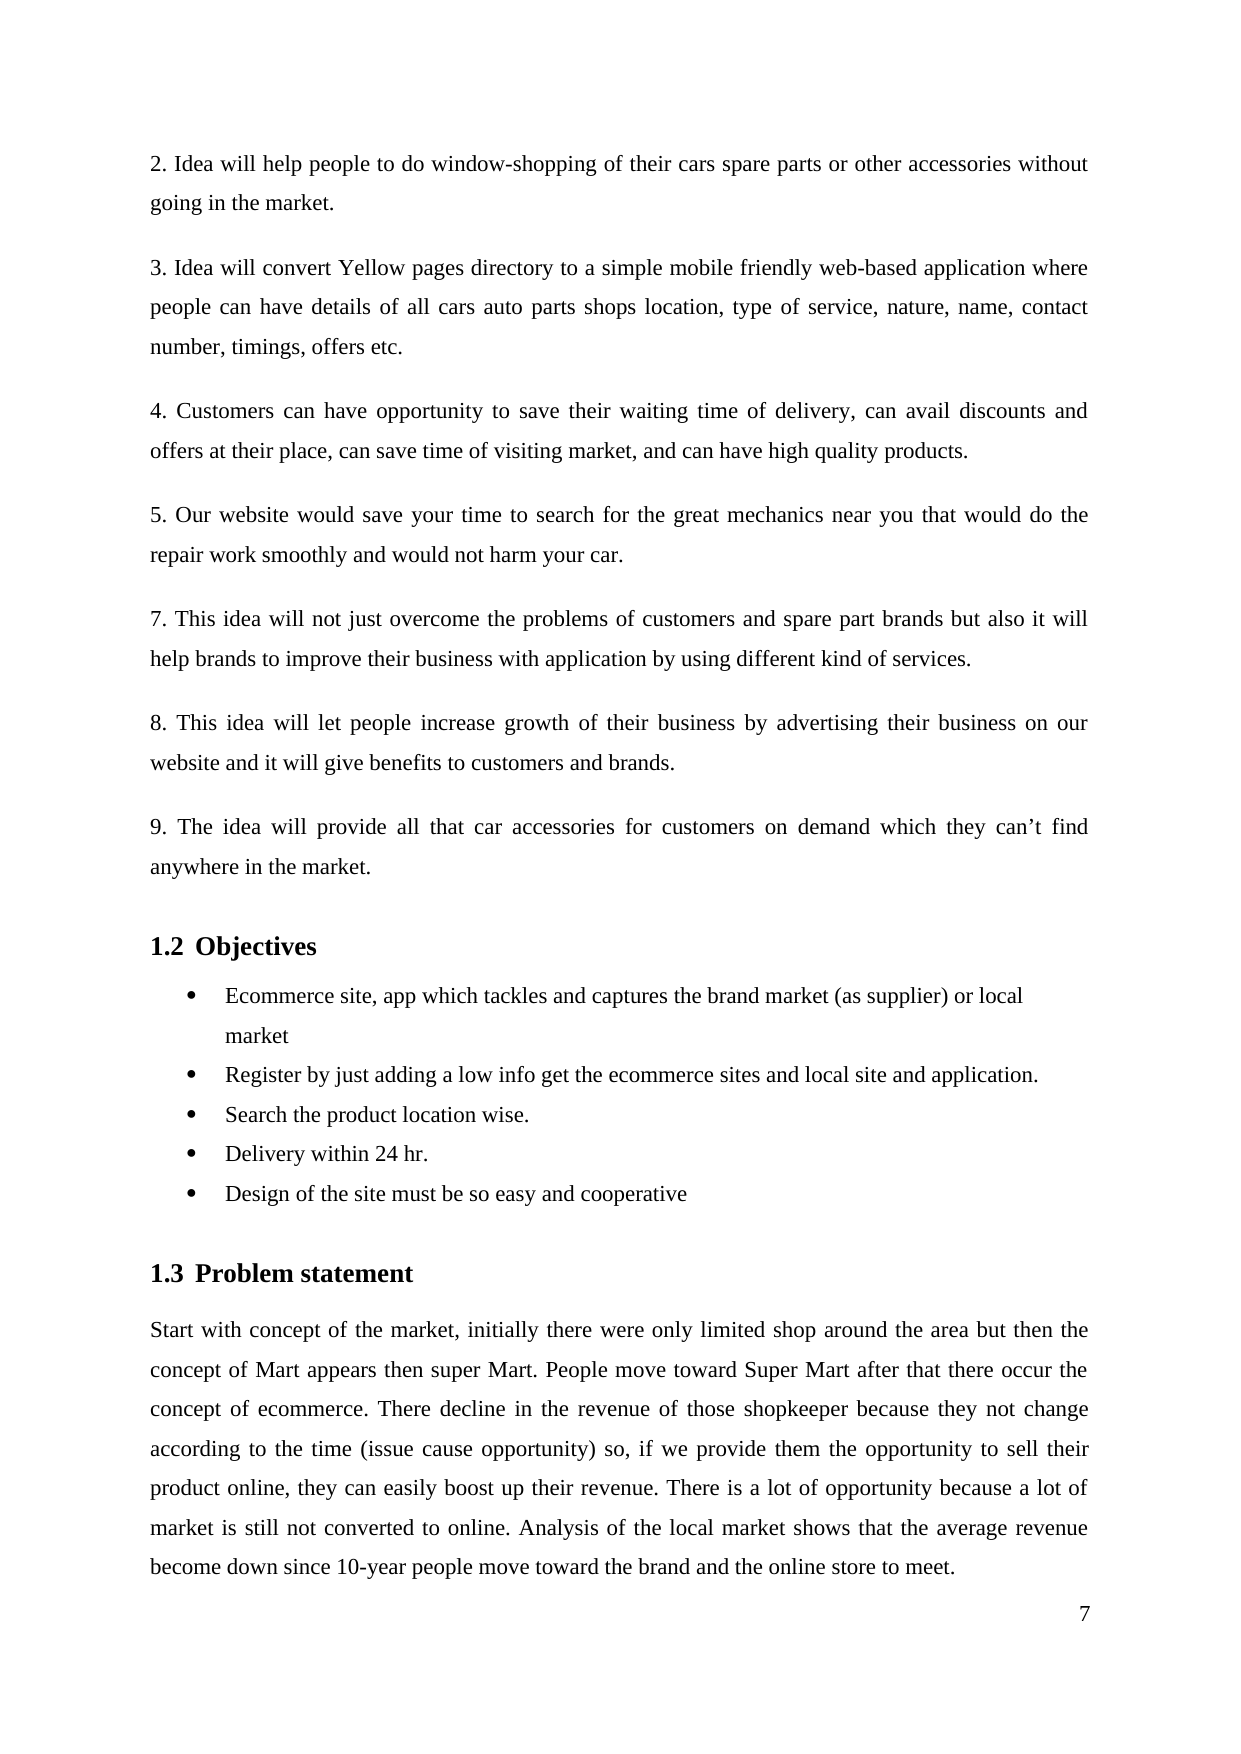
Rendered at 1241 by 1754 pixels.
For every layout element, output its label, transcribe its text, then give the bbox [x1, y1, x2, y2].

text 3. Idea will convert Yellow pages directory to a simple mobile friendly web-based application where people can have details of all cars auto parts shops location, type of service, nature, name, contact number, timings, offers etc. [150, 254, 1090, 359]
text Start with concept of the market, initially there were only limited shop around the area but then the concept of Mart appears then super Mart. People move toward Super Mart after that there occur the concept of ecommerce. There decline in the revenue of those shopkeeper because they not change according to the time (issue cause opportunity) so, if we provide them the opportunity to sell their product online, they can easily boost up their revenue. There is a lot of opportunity because a lot of market is still not converted to online. Analysis of the local market shows that the average revenue become down since 10-year people move toward the brand and the online store to meet. [150, 1316, 1090, 1579]
text 4. Customers can have opportunity to save their waiting time of delivery, can avail discounts and offers at their place, can save time of visiting market, and can have high quality products. [150, 397, 1090, 463]
list Ecommerce site, app which tackles and captures the brand market (as supplier) or local market [187, 983, 1090, 1048]
subtitle Objectives [150, 930, 1090, 961]
text 9. The idea will provide all that car accessories for customers on demand which they can’t find anywhere in the market. [150, 813, 1090, 879]
list Register by just adding a low info get the ecommerce sites and local site and application. [187, 1062, 1090, 1088]
list Design of the site must be so easy and cooperative [187, 1180, 1090, 1206]
list Delivery within 24 hr. [187, 1141, 1090, 1167]
subtitle Problem statement [150, 1257, 1090, 1288]
list Search the product location wise. [187, 1101, 1090, 1127]
text 8. This idea will let people increase growth of their business by advertising their business on our website and it will give benefits to customers and brands. [150, 709, 1090, 775]
text 5. Our website would save your time to search for the great mechanics near you that would do the repair work smoothly and would not harm your car. [150, 501, 1090, 567]
text 2. Idea will help people to do window-shopping of their cars spare parts or other accessories without going in the market. [150, 150, 1090, 216]
text 7. This idea will not just overcome the problems of customers and spare part brands but also it will help brands to improve their business with application by using different kind of services. [150, 605, 1090, 671]
